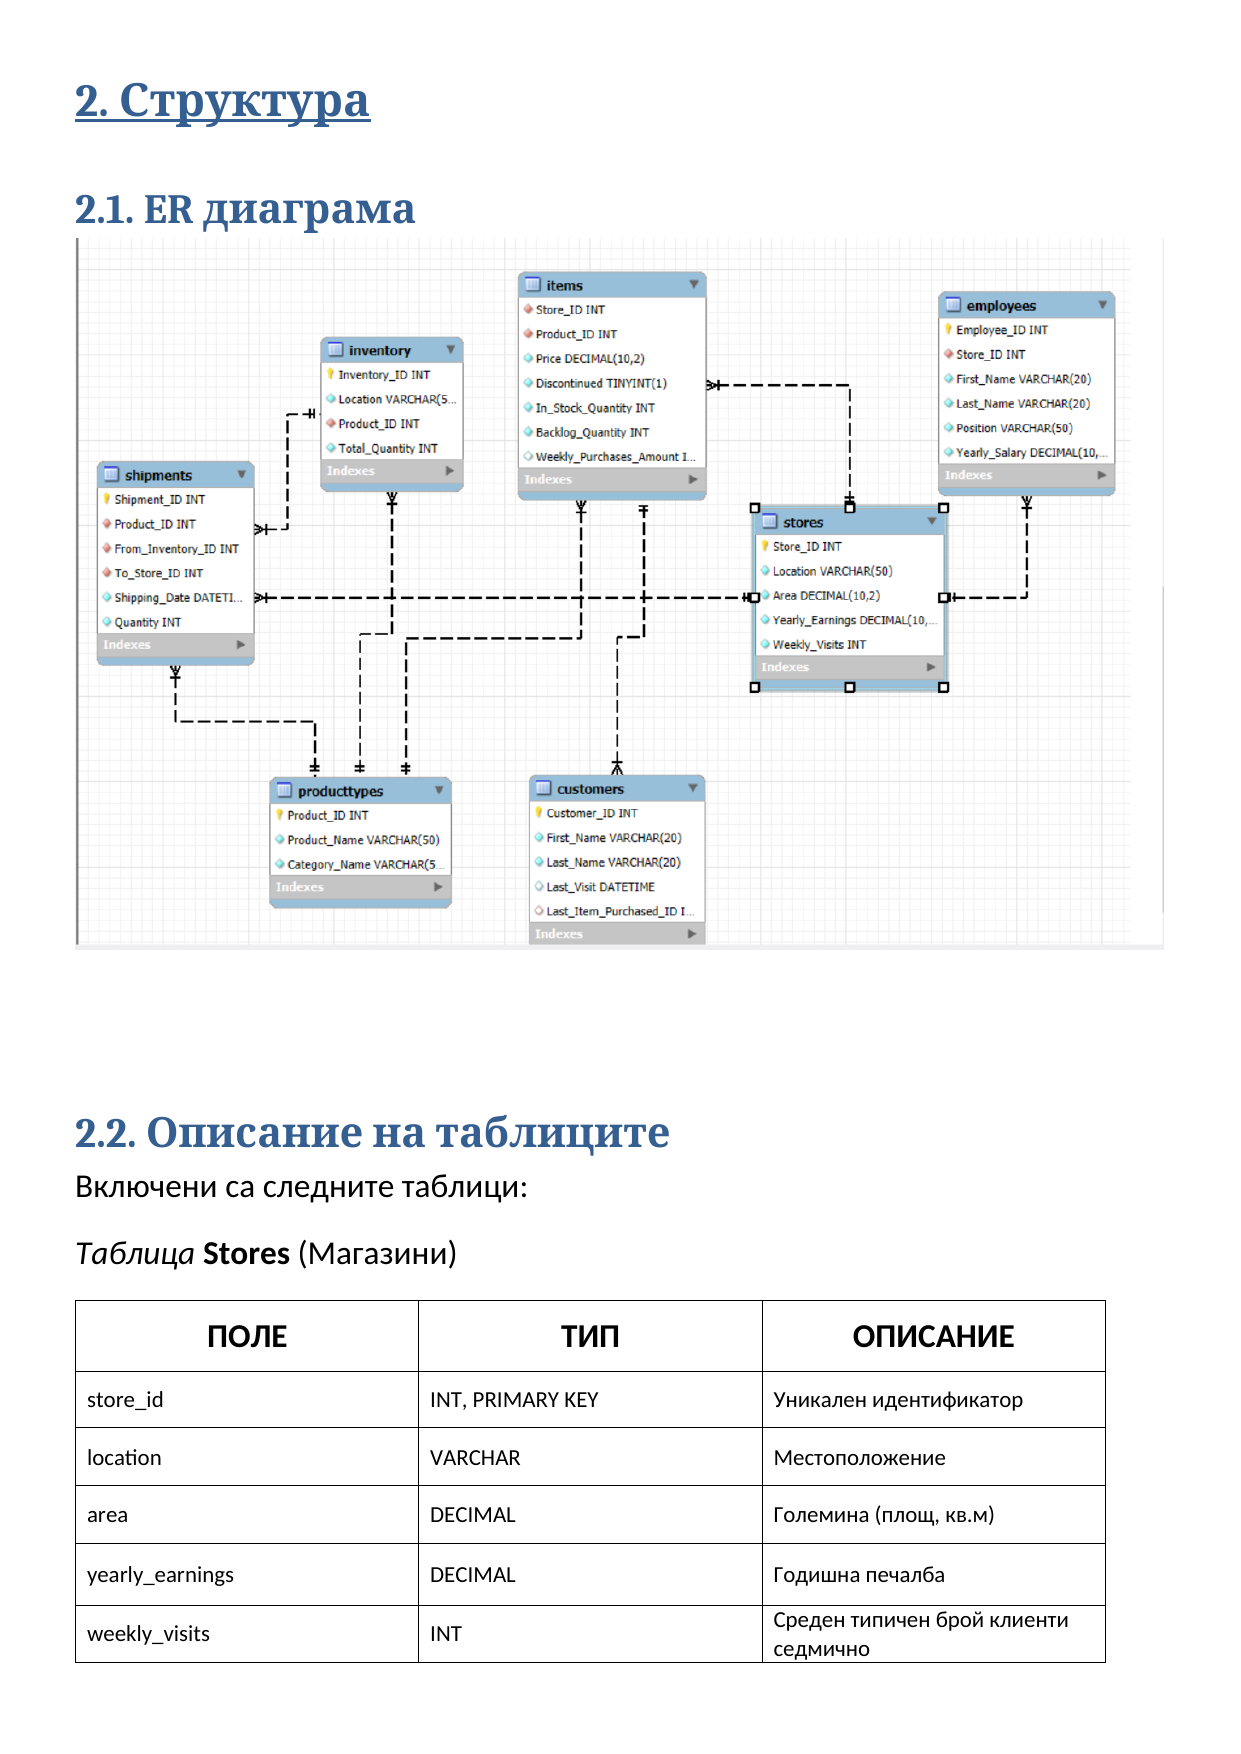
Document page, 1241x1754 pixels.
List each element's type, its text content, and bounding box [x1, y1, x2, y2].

table_cell Среден типичен брой клиенти седмично [763, 1606, 1105, 1662]
picture [75, 238, 1164, 950]
table_cell Годишна печалба [763, 1544, 1105, 1604]
table_cell DECIMAL [419, 1486, 762, 1542]
table_cell INT [419, 1606, 762, 1662]
table_cell Местоположение [763, 1428, 1105, 1485]
table_header ПОЛЕ [76, 1301, 418, 1371]
table_cell store_id [76, 1372, 418, 1427]
subtitle 2. Структура [75, 75, 1165, 128]
table_cell VARCHAR [419, 1428, 762, 1485]
subtitle 2.2. Описание на таблиците [75, 1109, 1165, 1157]
table_cell yearly_earnings [76, 1544, 418, 1604]
table_cell Уникален идентификатор [763, 1372, 1105, 1427]
table_header ТИП [419, 1301, 762, 1371]
table_header ОПИСАНИЕ [763, 1301, 1105, 1371]
table_cell weekly_visits [76, 1606, 418, 1662]
table_cell location [76, 1428, 418, 1485]
table_cell Големина (площ, кв.м) [763, 1486, 1105, 1542]
table_cell DECIMAL [419, 1544, 762, 1604]
text Таблица Stores (Магазини) [75, 1232, 1165, 1273]
table_cell area [76, 1486, 418, 1542]
text Включени са следните таблици: [75, 1164, 1165, 1205]
table_cell INT, PRIMARY KEY [419, 1372, 762, 1427]
